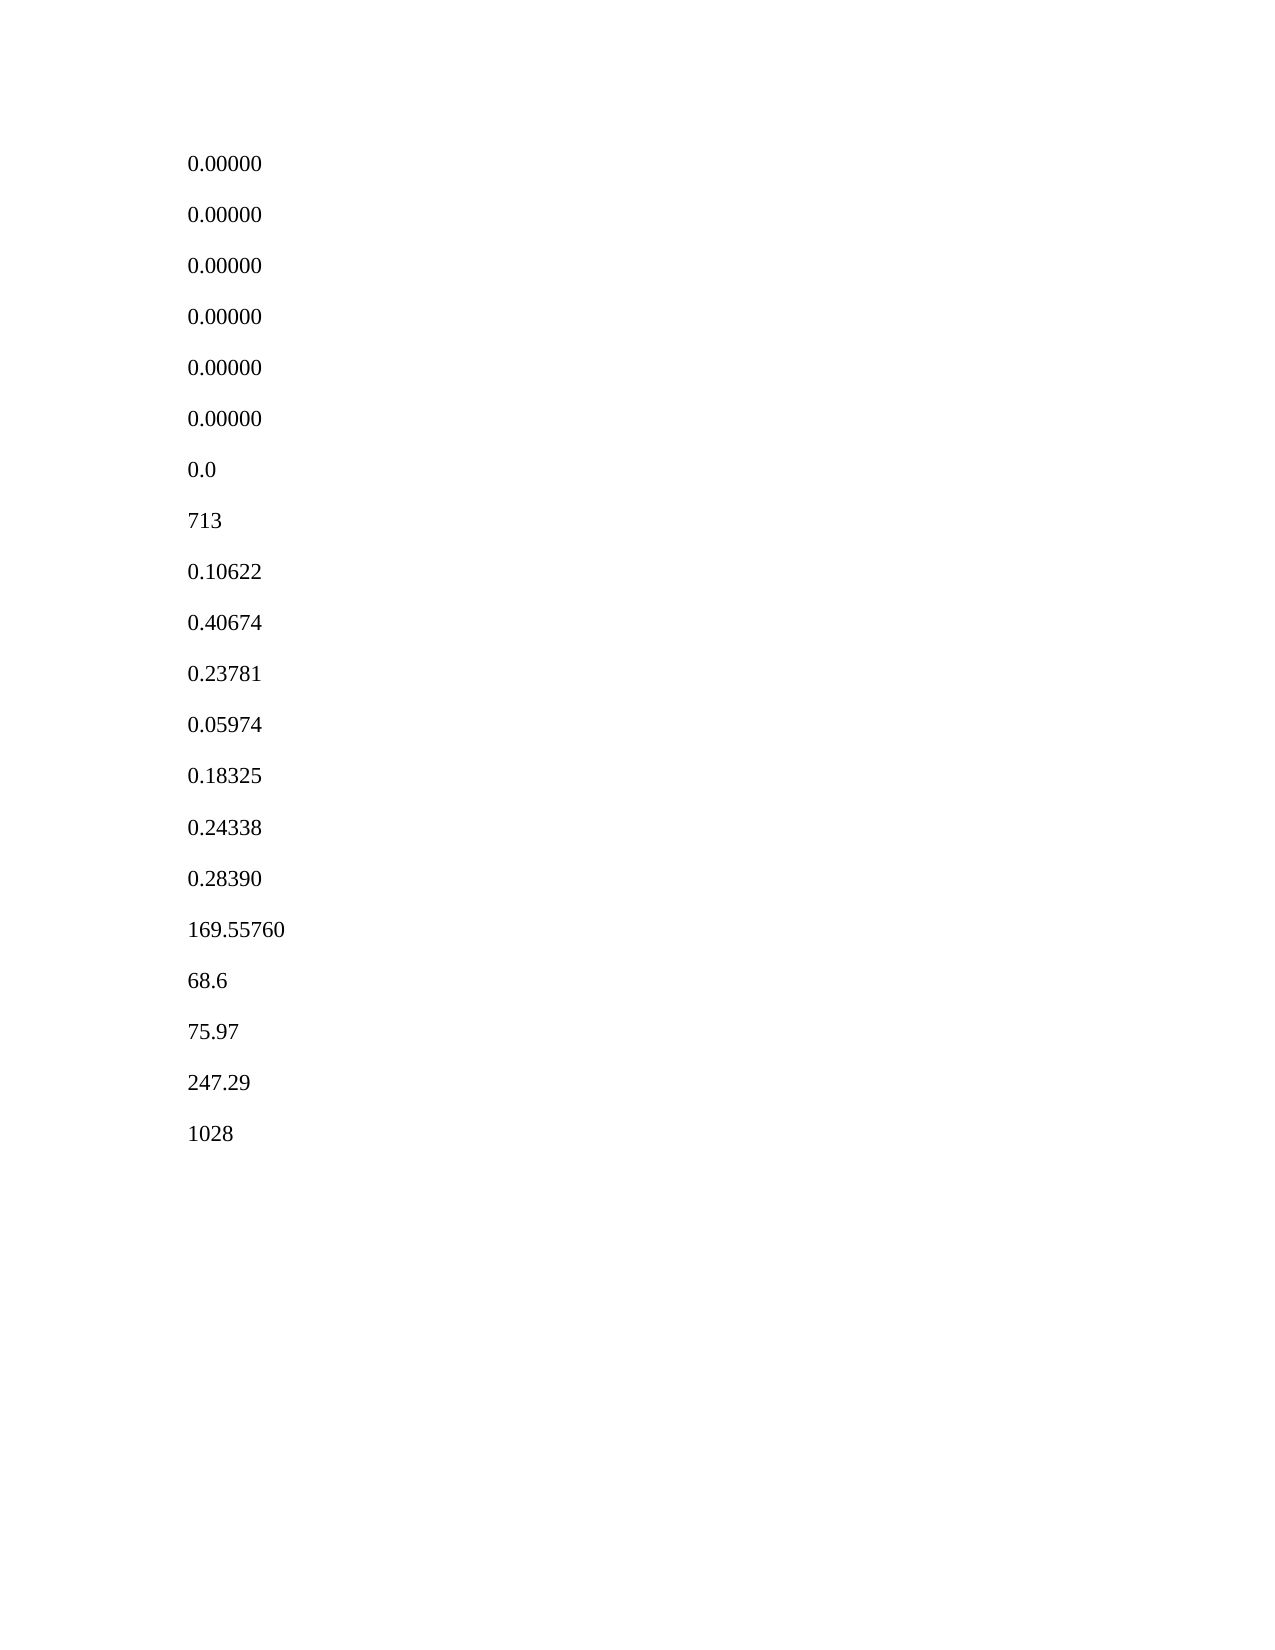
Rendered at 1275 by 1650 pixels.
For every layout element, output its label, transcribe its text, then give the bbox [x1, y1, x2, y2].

table_cell 68.6 [176, 967, 1076, 1018]
table_cell 247.29 [176, 1069, 1076, 1120]
table_cell 0.28390 [176, 865, 1076, 916]
table_cell 0.18325 [176, 763, 1076, 813]
table_cell 169.55760 [176, 916, 1076, 967]
table_cell 0.23781 [176, 660, 1076, 711]
table_cell 1028 [176, 1120, 1076, 1171]
table_cell 0.40674 [176, 609, 1076, 660]
table_cell 0.00000 [176, 201, 1076, 252]
table_cell 0.00000 [176, 150, 1076, 201]
table_cell 0.24338 [176, 814, 1076, 864]
table_cell 0.00000 [176, 354, 1076, 405]
table_cell 713 [176, 507, 1076, 558]
table_cell 0.05974 [176, 711, 1076, 762]
table_cell 0.10622 [176, 558, 1076, 609]
table_cell 0.00000 [176, 405, 1076, 456]
table_cell 75.97 [176, 1018, 1076, 1069]
table_cell 0.0 [176, 456, 1076, 507]
table_cell 0.00000 [176, 252, 1076, 303]
table_cell 0.00000 [176, 303, 1076, 354]
